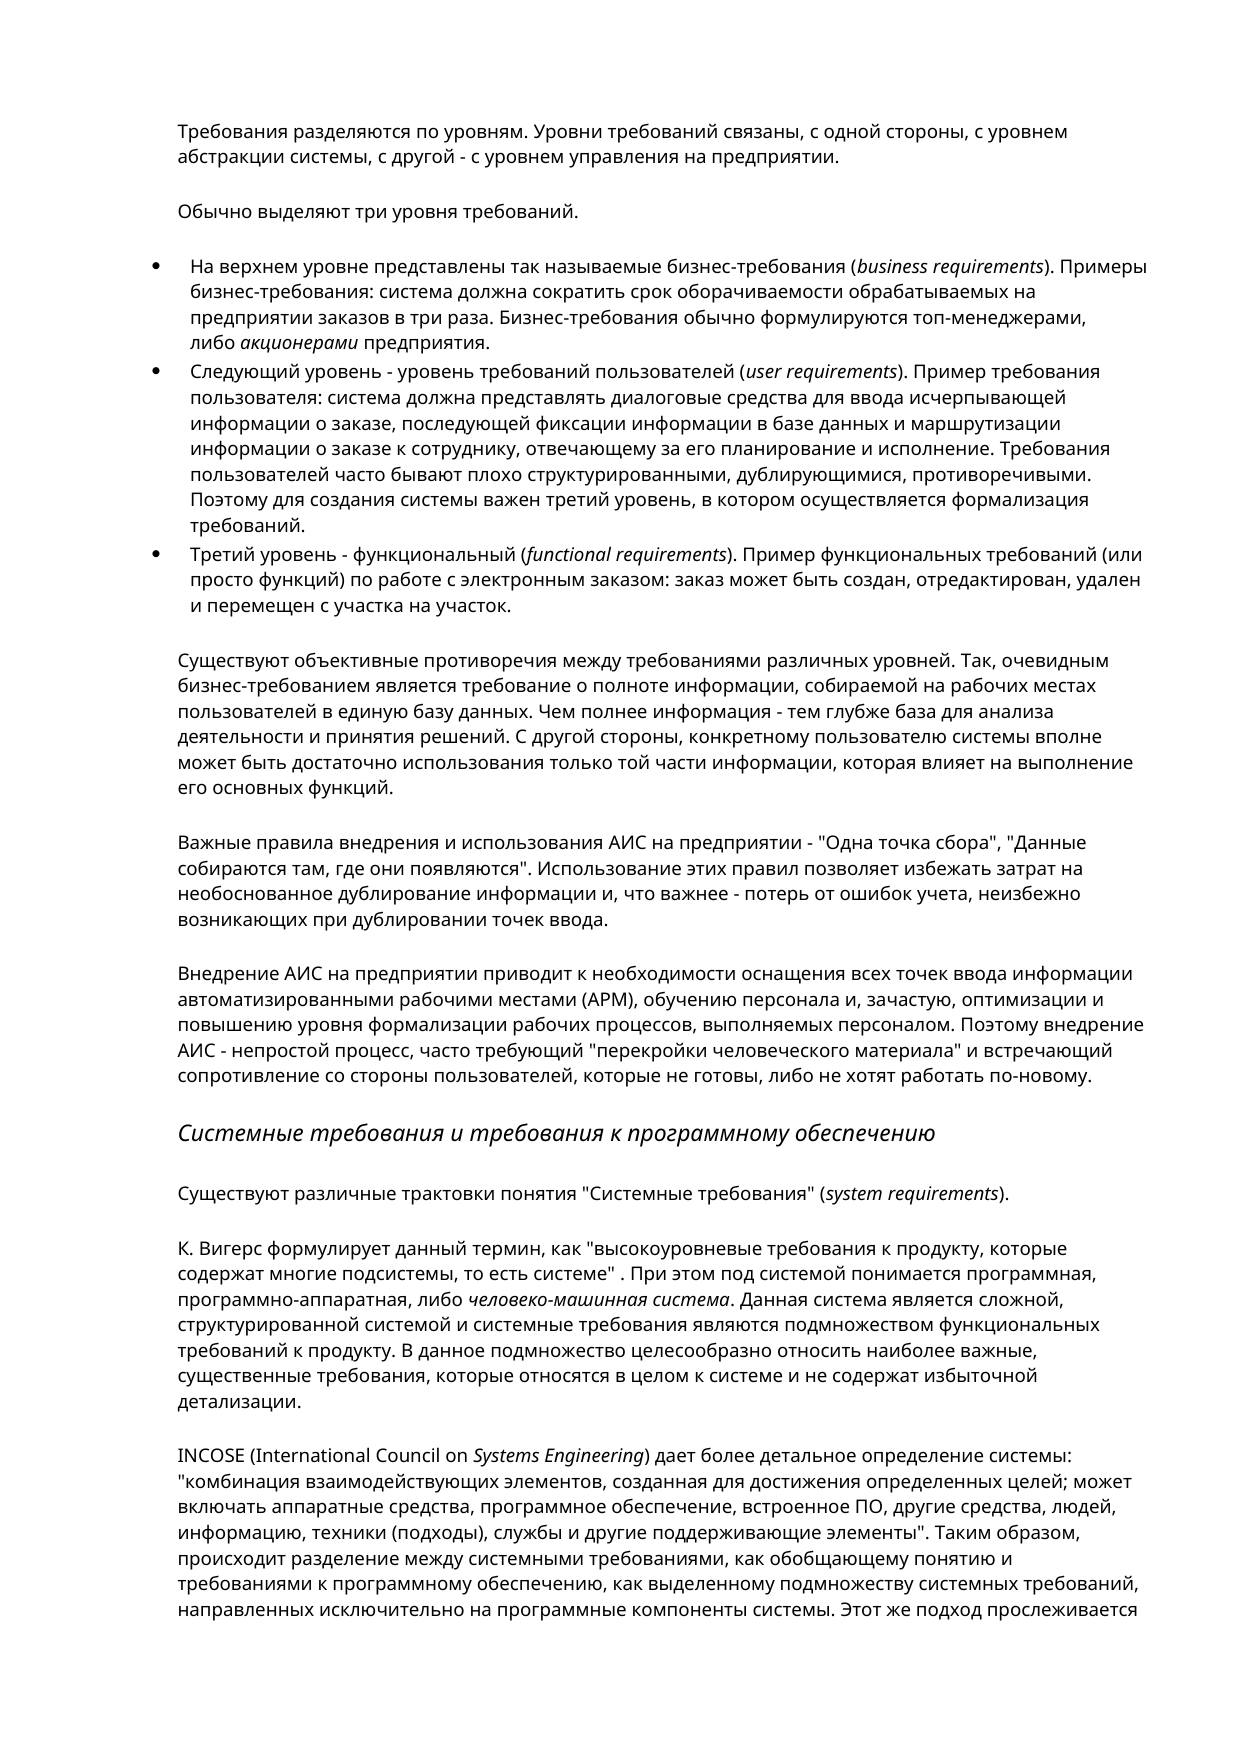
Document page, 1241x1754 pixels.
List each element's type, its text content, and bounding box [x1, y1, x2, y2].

text Важные правила внедрения и использования АИС на предприятии - "Одна точка сбора", "Данные собираются там, где они появляются". Использование этих правил позволяет избежать затрат на необоснованное дублирование информации и, что важнее - потерь от ошибок учета, неизбежно возникающих при дублировании точек ввода. [177, 829, 1152, 931]
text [177, 1443, 1152, 1621]
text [177, 118, 1152, 169]
text Обычно выделяют три уровня требований. [177, 198, 1152, 224]
text К. Вигерс формулирует данный термин, как "высокоуровневые требования к продукту, которые содержат многие подсистемы, то есть системе" . При этом под системой понимается программная, программно-аппаратная, либо человеко-машинная система. Данная система является сложной, структурированной системой и системные требования являются подмножеством функциональных требований к продукту. В данное подмножество целесообразно относить наиболее важные, существенные требования, которые относятся в целом к системе и не содержат избыточной детализации. [177, 1235, 1152, 1413]
text Внедрение АИС на предприятии приводит к необходимости оснащения всех точек ввода информации автоматизированными рабочими местами (АРМ), обучению персонала и, зачастую, оптимизации и повышению уровня формализации рабочих процессов, выполняемых персоналом. Поэтому внедрение АИС - непростой процесс, часто требующий "перекройки человеческого материала" и встречающий сопротивление со стороны пользователей, которые не готовы, либо не хотят работать по-новому. [177, 961, 1152, 1088]
text Существуют различные трактовки понятия "Системные требования" (system requirements). [177, 1180, 1152, 1206]
list Следующий уровень - уровень требований пользователей (user requirements). Пример требования пользователя: система должна представлять диалоговые средства для ввода исчерпывающей информации о заказе, последующей фиксации информации в базе данных и маршрутизации информации о заказе к сотруднику, отвечающему за его планирование и исполнение. Требования пользователей часто бывают плохо структурированными, дублирующимися, противоречивыми. Поэтому для создания системы важен третий уровень, в котором осуществляется формализация требований. [152, 359, 1152, 537]
list На верхнем уровне представлены так называемые бизнес-требования (business requirements). Примеры бизнес-требования: система должна сократить срок оборачиваемости обрабатываемых на предприятии заказов в три раза. Бизнес-требования обычно формулируются топ-менеджерами, либо акционерами предприятия. [152, 253, 1152, 355]
text Существуют объективные противоречия между требованиями различных уровней. Так, очевидным бизнес-требованием является требование о полноте информации, собираемой на рабочих местах пользователей в единую базу данных. Чем полнее информация - тем глубже база для анализа деятельности и принятия решений. С другой стороны, конкретному пользователю системы вполне может быть достаточно использования только той части информации, которая влияет на выполнение его основных функций. [177, 647, 1152, 800]
subtitle Системные требования и требования к программному обеспечению [177, 1117, 1152, 1148]
list Третий уровень - функциональный (functional requirements). Пример функциональных требований (или просто функций) по работе с электронным заказом: заказ может быть создан, отредактирован, удален и перемещен с участка на участок. [152, 541, 1152, 618]
